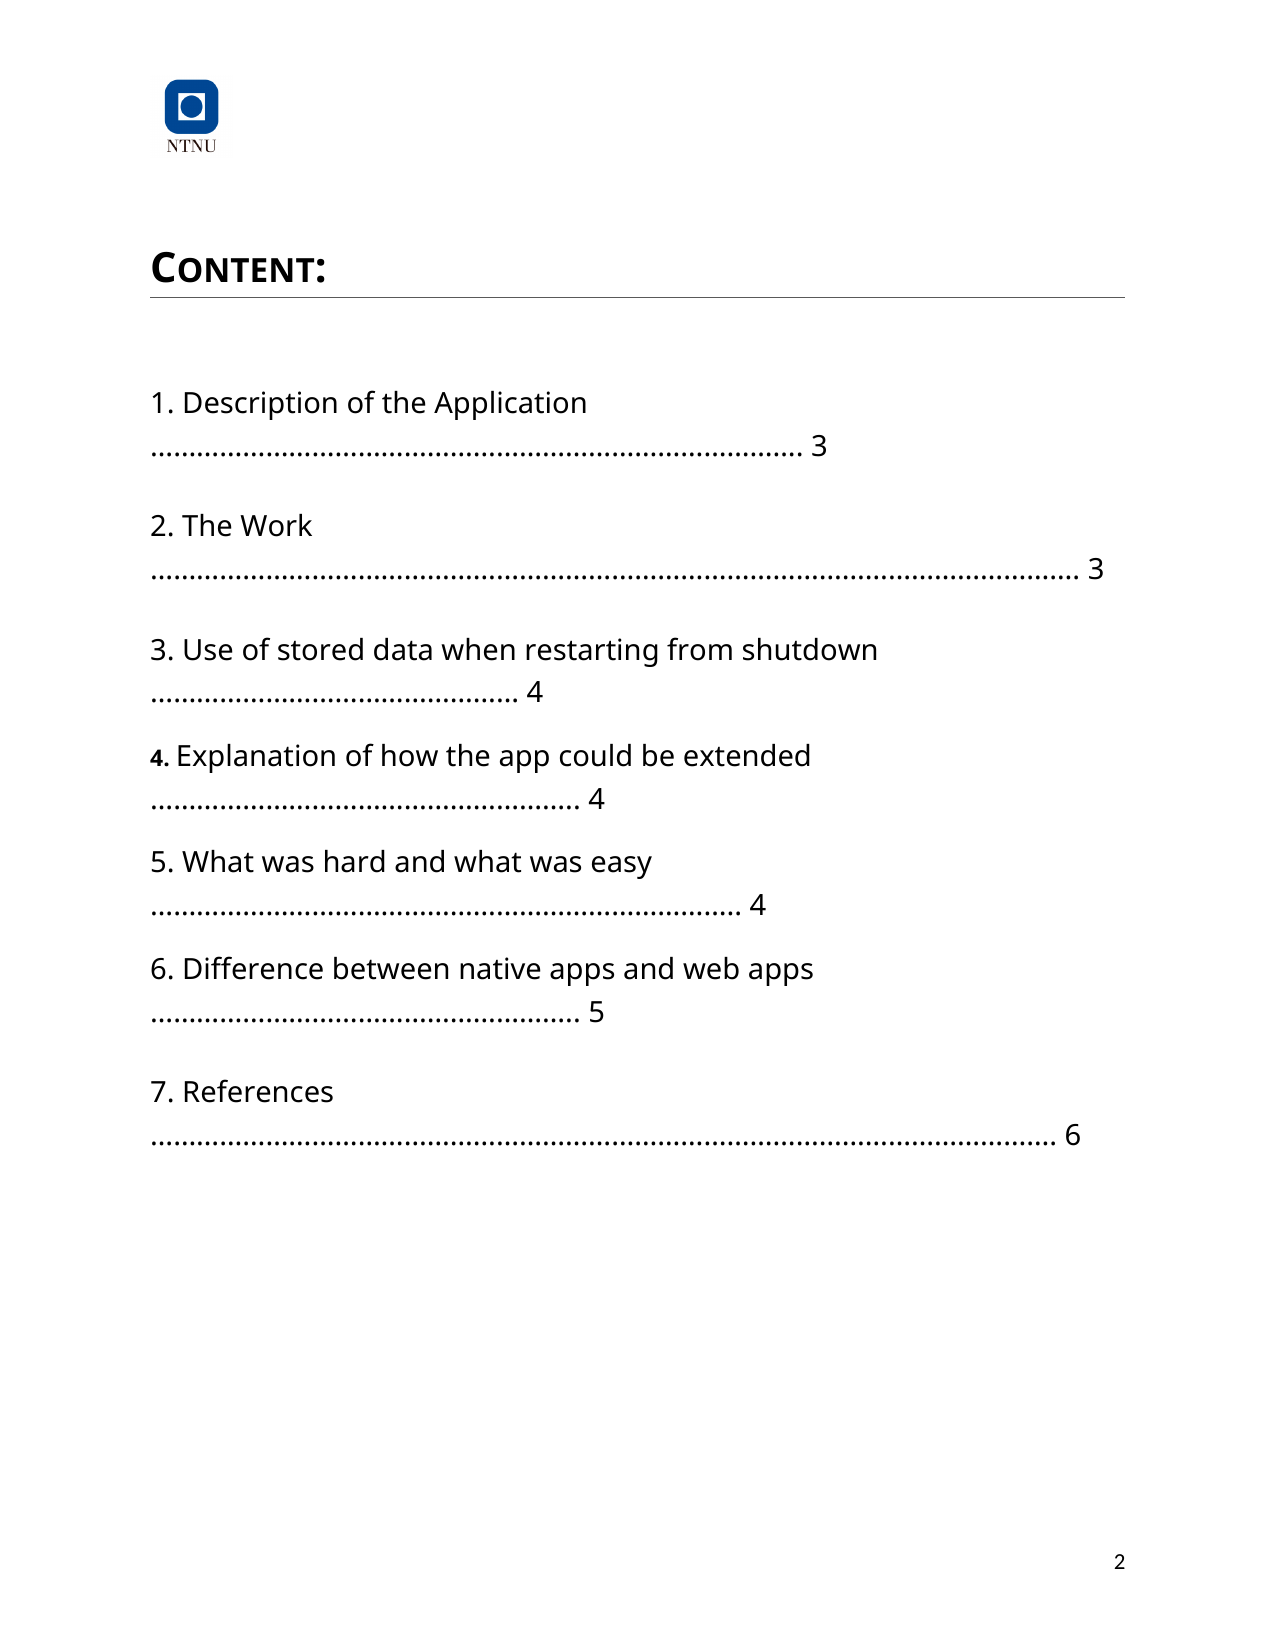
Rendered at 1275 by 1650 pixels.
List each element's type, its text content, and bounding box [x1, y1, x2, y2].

subtitle 3. Use of stored data when restarting from shutdown ………………………………………… 4 [150, 629, 1125, 711]
picture [150, 75, 233, 158]
subtitle 1. Description of the Application …………………………………………………………………………. 3 [150, 340, 1125, 465]
subtitle 6. Difference between native apps and web apps ……………………………………………….. 5 [150, 948, 1125, 1031]
subtitle 7. References ………………………………………………………………………………………………………. 6 [150, 1071, 1125, 1154]
subtitle 5. What was hard and what was easy ………………………………………………………………….. 4 [150, 842, 1125, 924]
subtitle 2. The Work …………………………………………………………………………………………………………. 3 [150, 506, 1125, 588]
subtitle 4. Explanation of how the app could be extended ……………………………………………….. 4 [150, 735, 1125, 818]
subtitle Content: [150, 238, 1125, 297]
